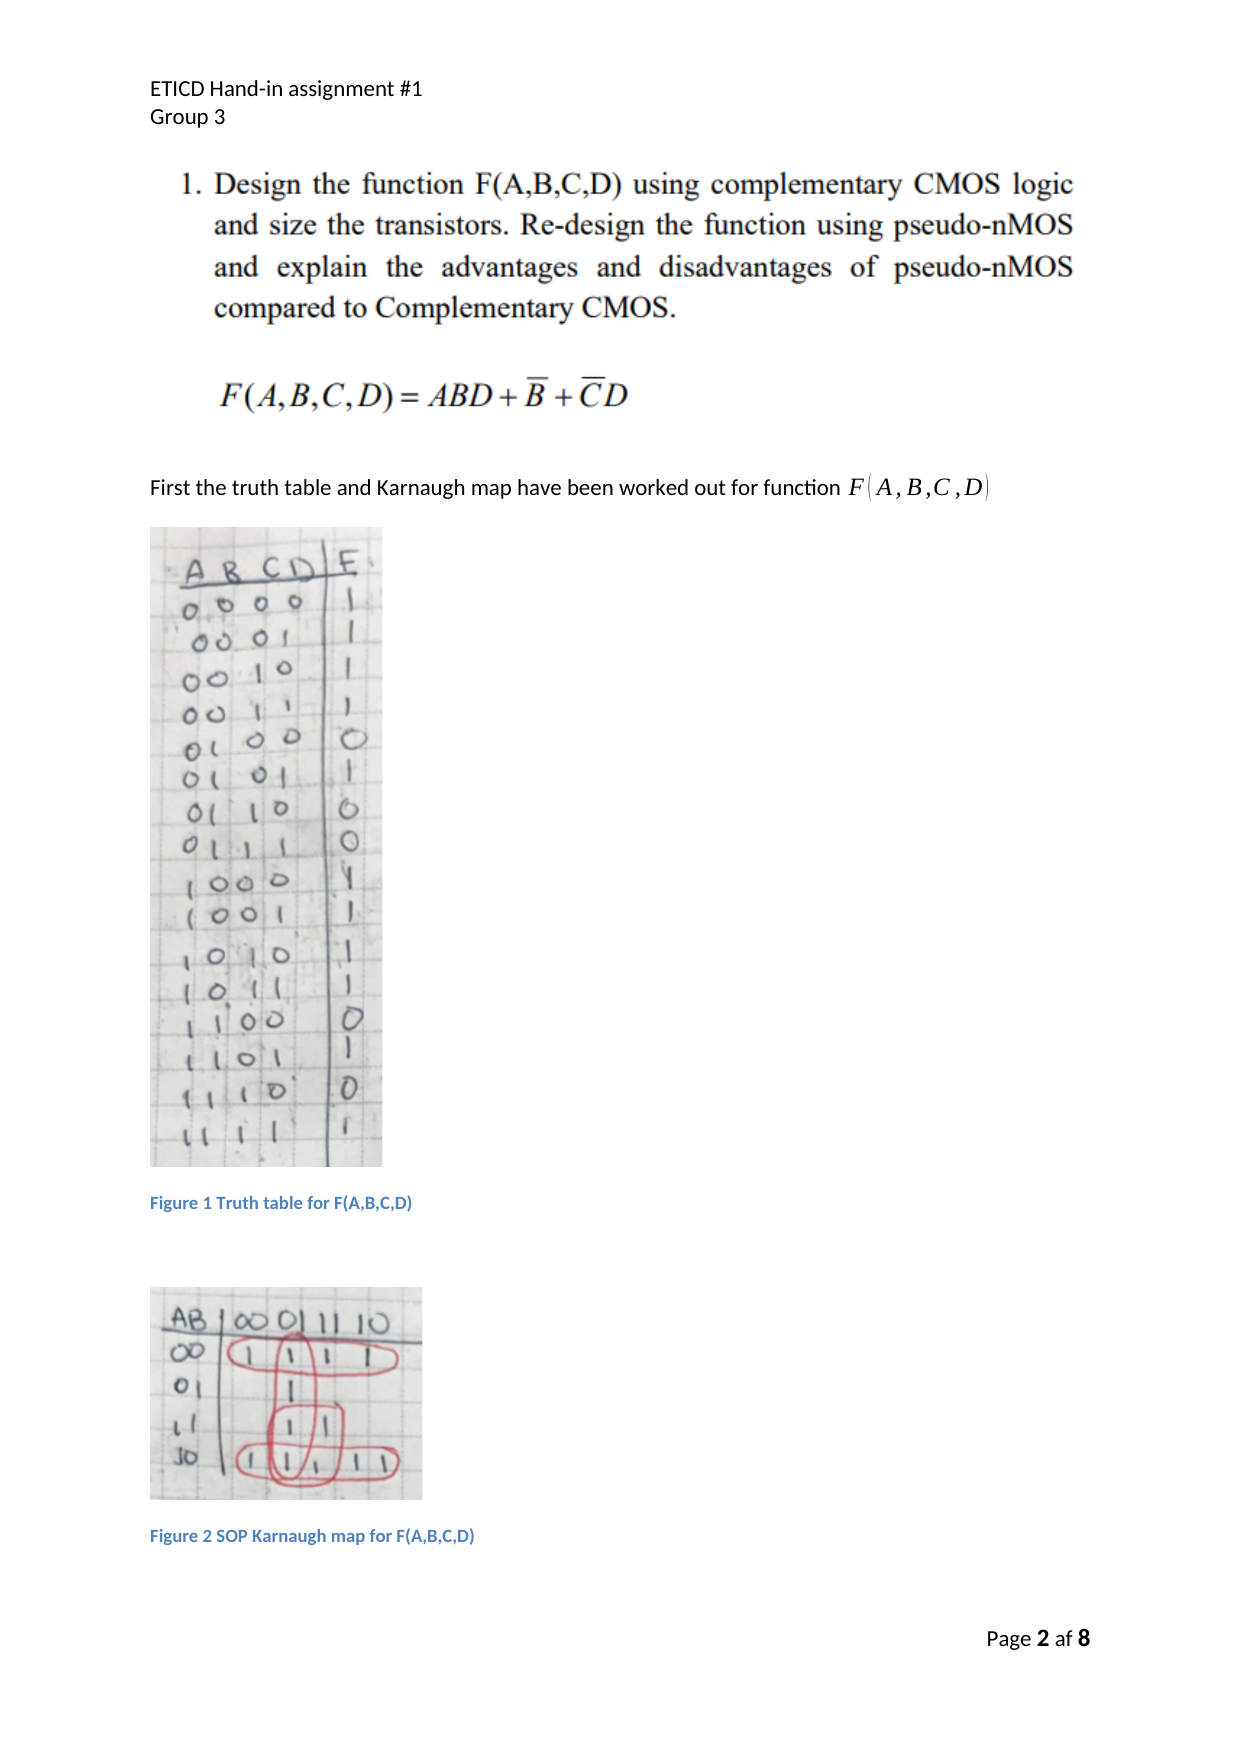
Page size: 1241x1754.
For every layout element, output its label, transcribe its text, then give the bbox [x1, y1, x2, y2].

text Figure 2 SOP Karnaugh map for F(A,B,C,D) [150, 1524, 1090, 1547]
picture [150, 527, 383, 1167]
text First the truth table and Karnaugh map have been worked out for function [150, 472, 1090, 502]
text Figure 1 Truth table for F(A,B,C,D) [150, 1191, 1090, 1214]
picture [150, 150, 1091, 447]
picture [150, 1287, 423, 1500]
